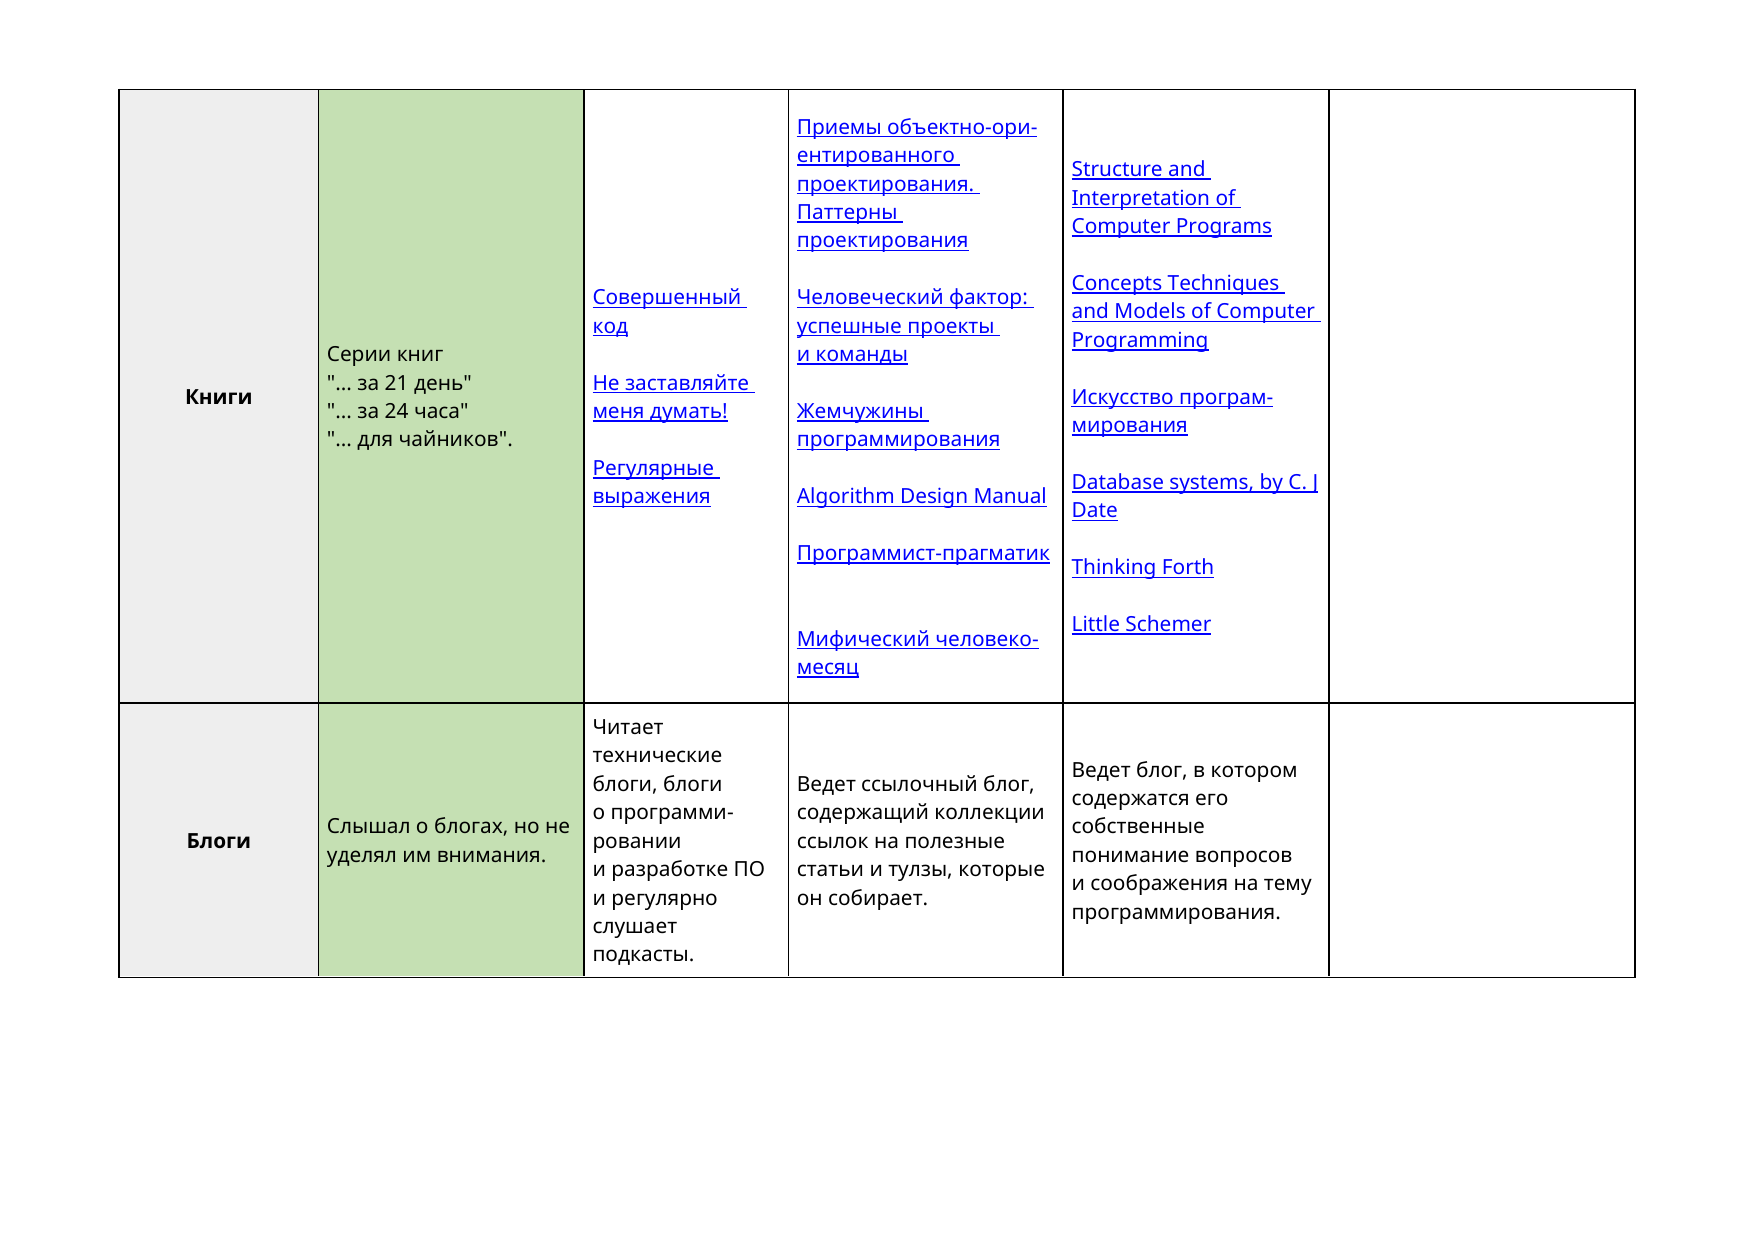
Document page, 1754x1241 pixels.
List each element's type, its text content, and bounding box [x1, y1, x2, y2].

table_cell Structure and Interpretation of Computer Programs Concepts Techniques and Models of Computer Programming Искусство программирования Database systems, by C. J Date Thinking Forth Little Schemer [1064, 90, 1328, 702]
table_cell Приемы объектно-ориентированного проектирования. Паттерны проектирования Человеческий фактор: успешные проекты и команды Жемчужины программирования Algorithm Design Manual Программист-прагматик Мифический человеко-месяц [789, 90, 1062, 702]
table_cell Книги [120, 90, 318, 702]
table_cell [1330, 704, 1634, 976]
table_cell Совершенный код Не заставляйте меня думать! Регулярные выражения [585, 90, 788, 702]
table_cell Ведет ссылочный блог, содержащий коллекции ссылок на полезные статьи и тулзы, которые он собирает. [789, 704, 1062, 976]
table_cell Блоги [120, 704, 318, 976]
table_cell Ведет блог, в котором содержатся его собственные понимание вопросов и соображения на тему программирования. [1064, 704, 1328, 976]
table_cell [1330, 90, 1634, 702]
table_cell Серии книг "... за 21 день" "... за 24 часа" "... для чайников". [319, 90, 583, 702]
table_cell Читает технические блоги, блоги о программировании и разработке ПО и регулярно слушает подкасты. [585, 704, 788, 976]
table_cell Слышал о блогах, но не уделял им внимания. [319, 704, 583, 976]
